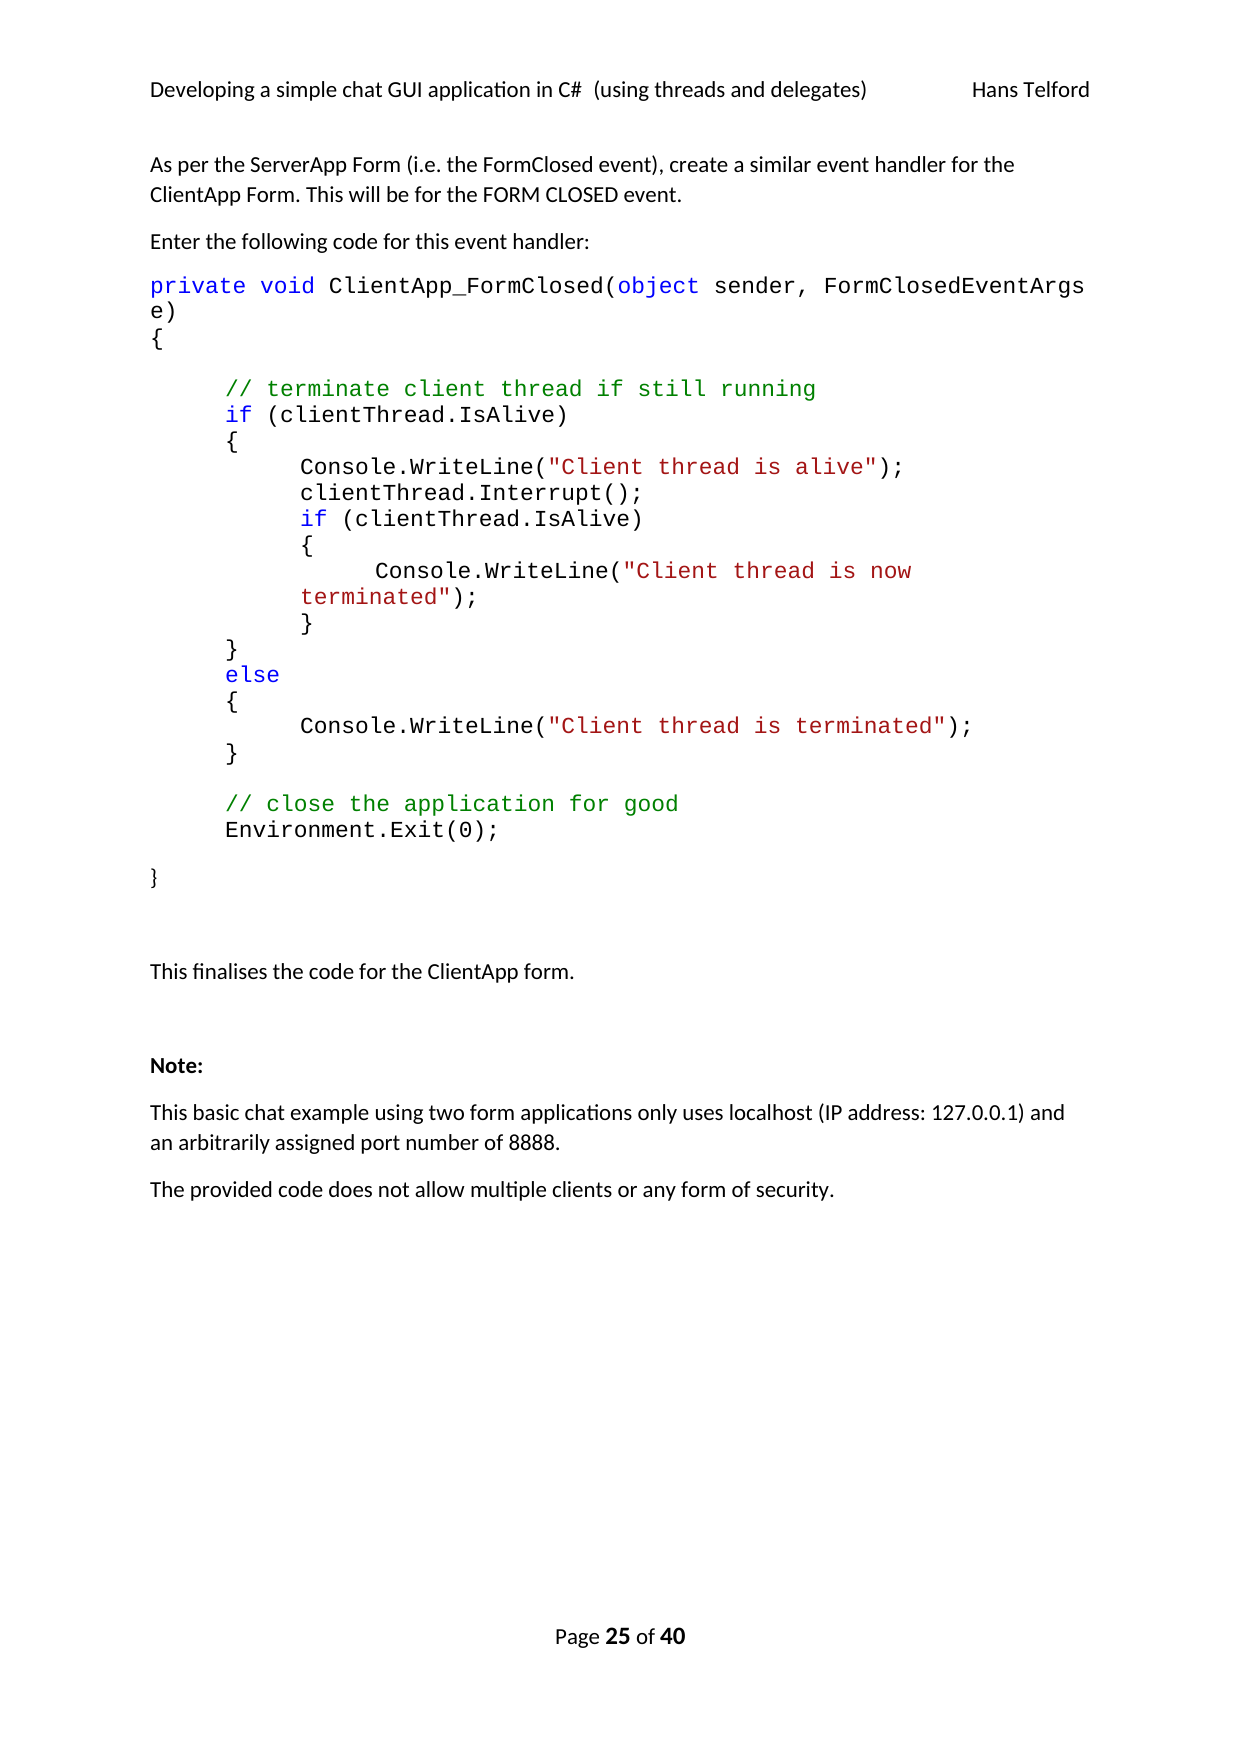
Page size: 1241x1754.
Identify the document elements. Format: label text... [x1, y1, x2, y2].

text // close the application for good [225, 793, 1090, 819]
text } [150, 863, 1090, 892]
text Console.WriteLine("Client thread is now terminated"); [300, 559, 1090, 611]
text if (clientThread.IsAlive) [225, 404, 1090, 429]
text { [225, 689, 1090, 715]
text Console.WriteLine("Client thread is terminated"); [225, 715, 1090, 741]
text As per the ServerApp Form (i.e. the FormClosed event), create a similar event handler for the ClientApp Form. This will be for the FORM CLOSED event. [150, 150, 1090, 208]
text else [225, 663, 1090, 689]
text { [225, 533, 1090, 559]
text } [225, 741, 1090, 767]
text if (clientThread.IsAlive) [225, 507, 1090, 533]
text } [225, 637, 1090, 663]
text Environment.Exit(0); [225, 819, 1090, 844]
text Console.WriteLine("Client thread is alive"); [225, 456, 1090, 481]
text // terminate client thread if still running [225, 378, 1090, 404]
text } [225, 611, 1090, 637]
text { [225, 429, 1090, 456]
text private void ClientApp_FormClosed(object sender, FormClosedEventArgs e) [150, 274, 1090, 326]
text The provided code does not allow multiple clients or any form of security. [150, 1175, 1090, 1203]
text Note: [150, 1051, 1090, 1079]
text This basic chat example using two form applications only uses localhost (IP address: 127.0.0.1) and an arbitrarily assigned port number of 8888. [150, 1098, 1090, 1156]
text This finalises the code for the ClientApp form. [150, 957, 1090, 985]
text { [150, 326, 1090, 352]
text Enter the following code for this event handler: [150, 227, 1090, 255]
text clientThread.Interrupt(); [300, 481, 1090, 507]
